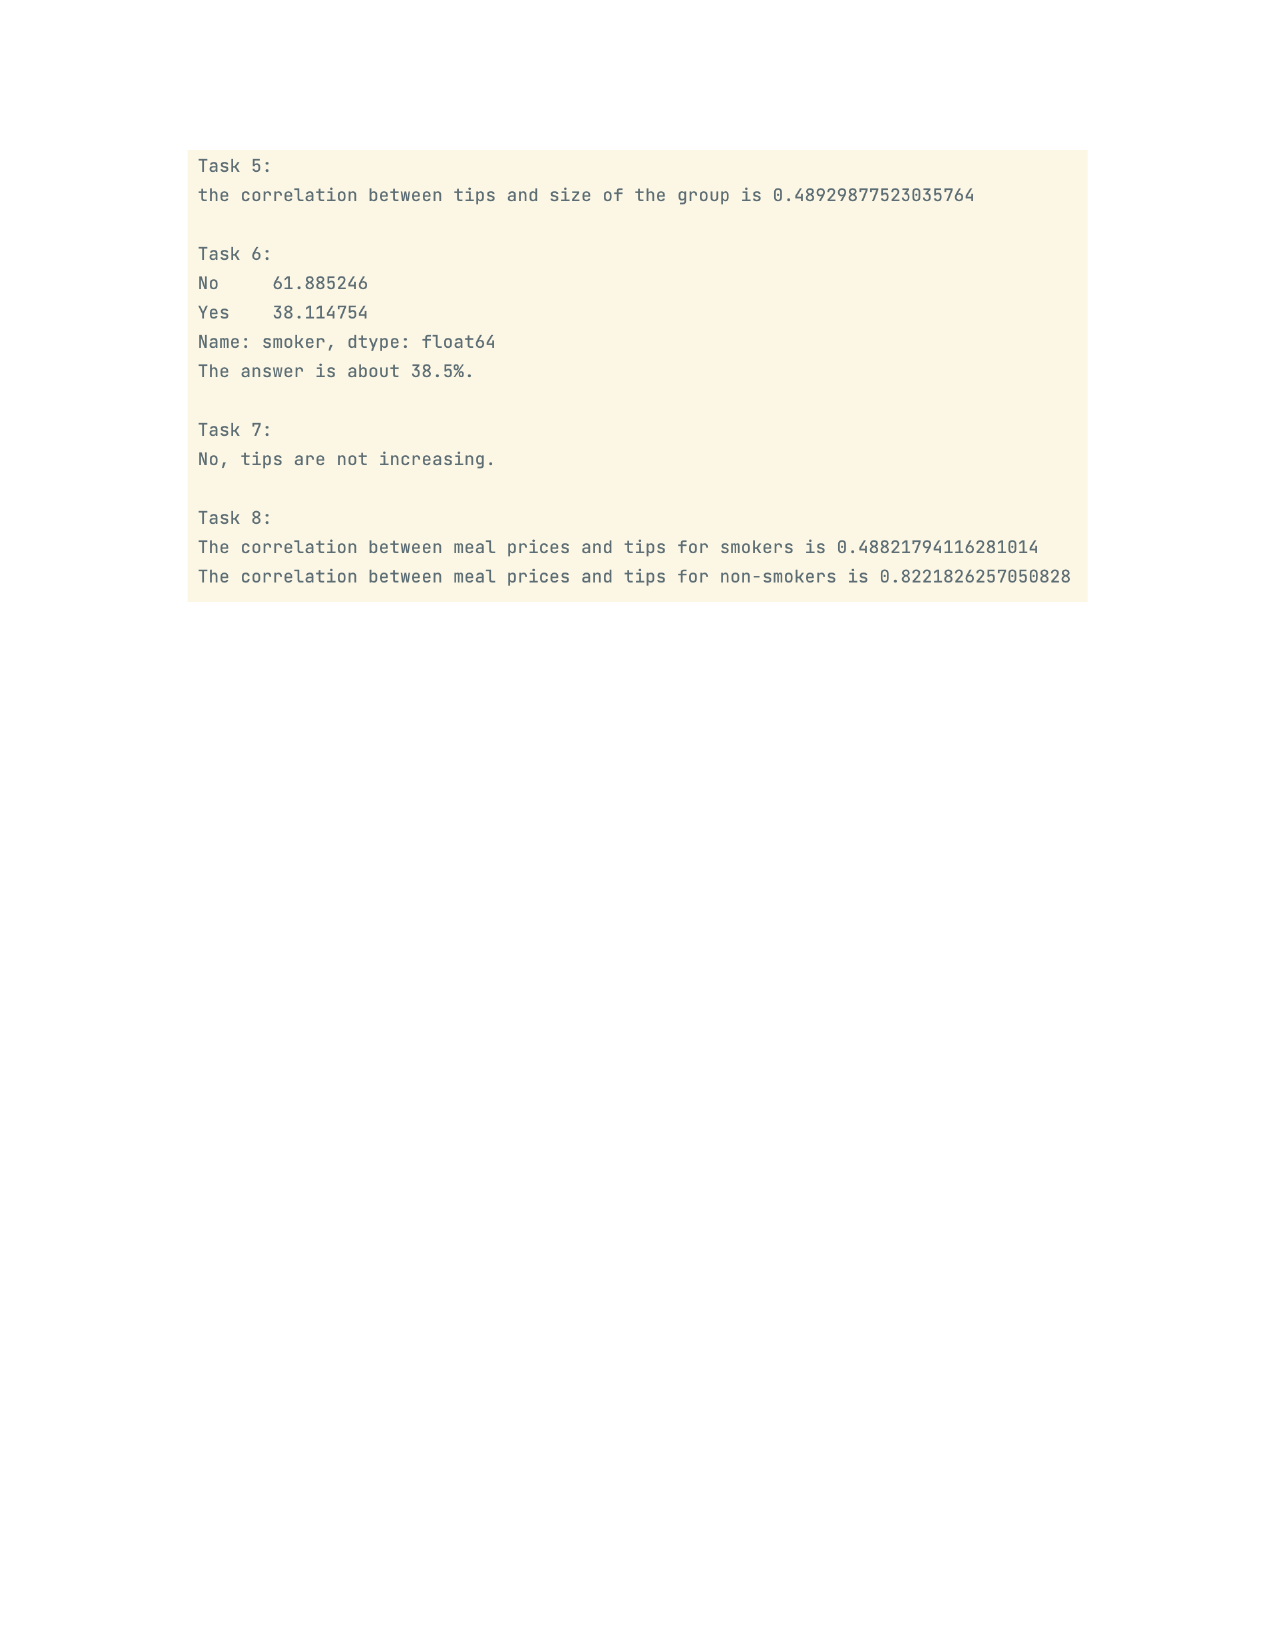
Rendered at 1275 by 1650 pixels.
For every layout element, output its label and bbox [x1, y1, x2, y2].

picture [187, 150, 1088, 602]
